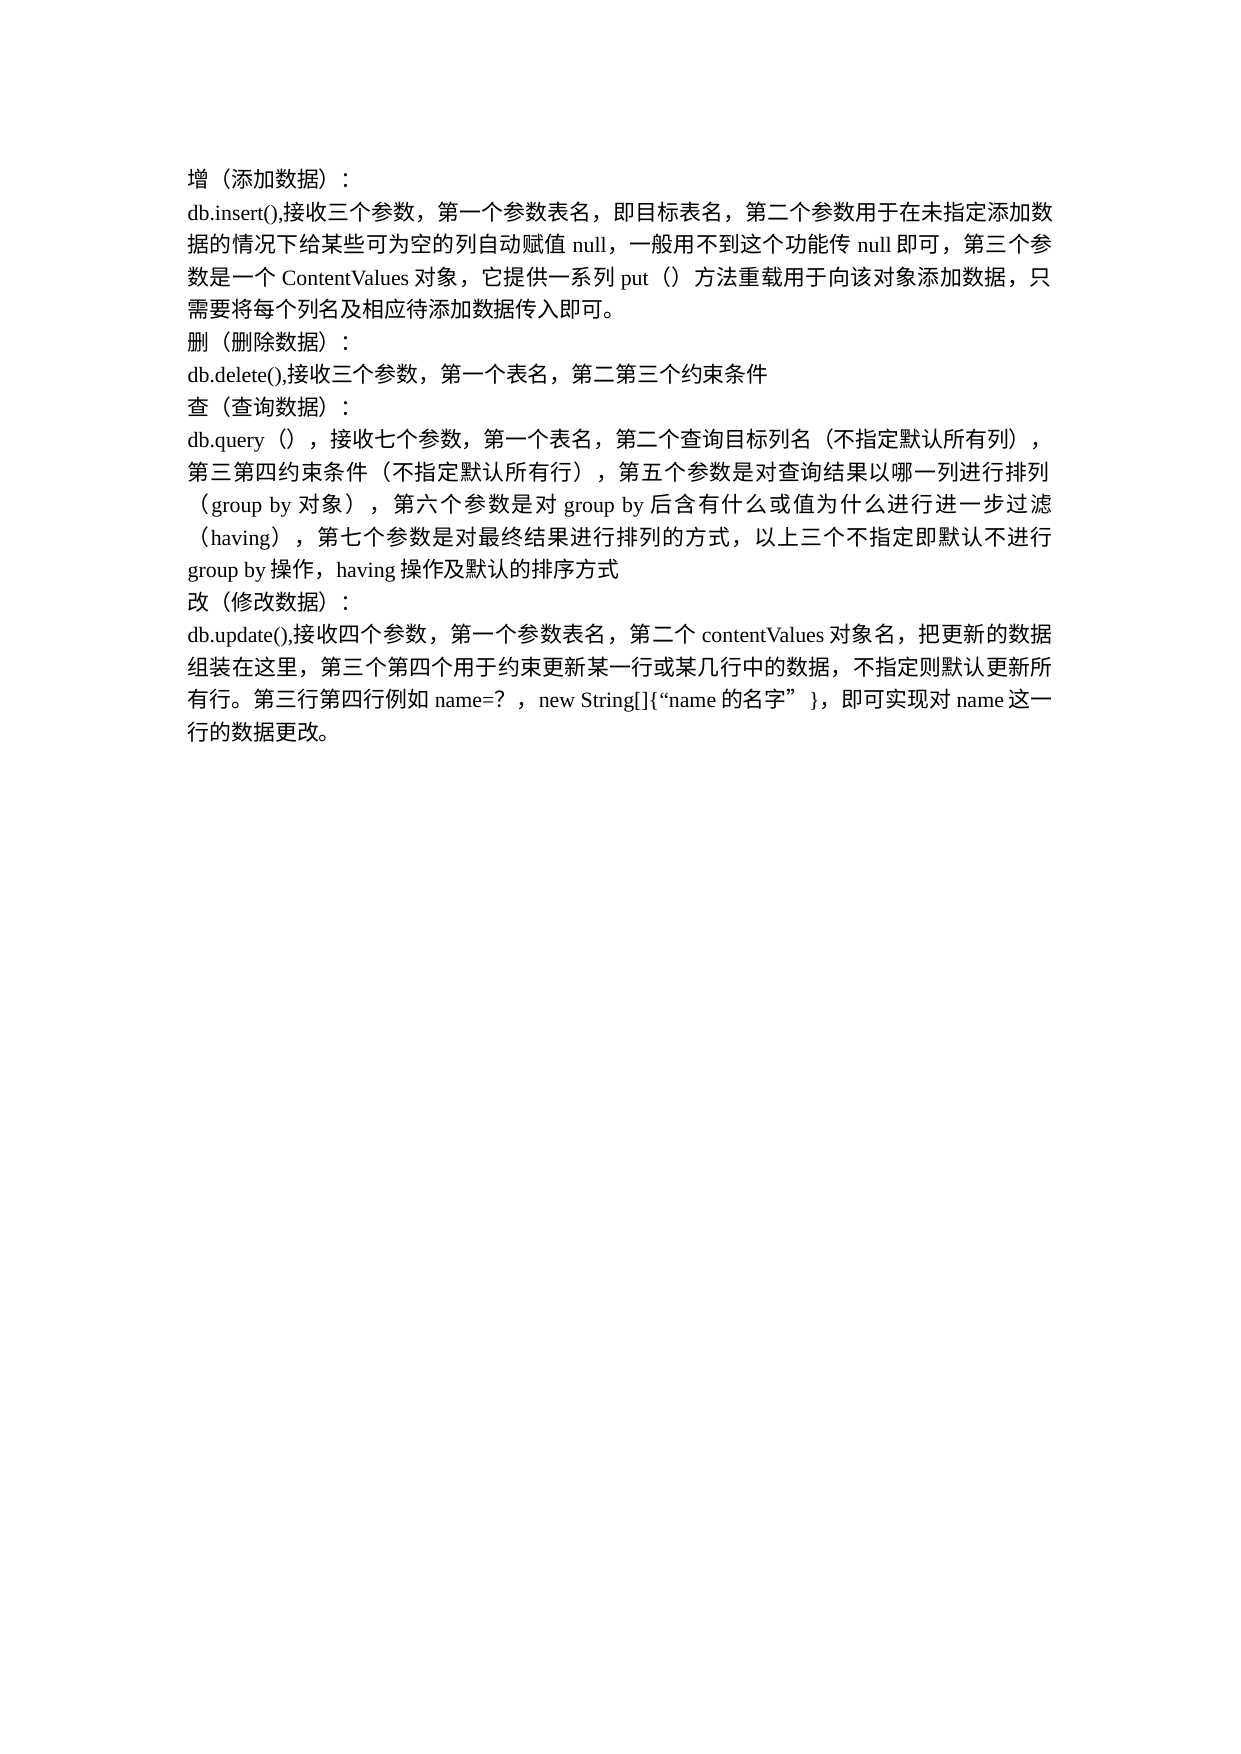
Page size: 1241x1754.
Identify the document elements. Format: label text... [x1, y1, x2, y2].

text db.insert(),接收三个参数，第一个参数表名，即目标表名，第二个参数用于在未指定添加数据的情况下给某些可为空的列自动赋值null，一般用不到这个功能传null即可，第三个参数是一个ContentValues对象，它提供一系列put（）方法重载用于向该对象添加数据，只需要将每个列名及相应待添加数据传入即可。 [187, 194, 1053, 324]
text 增（添加数据）： [187, 162, 1053, 194]
text 删（删除数据）： [187, 324, 1053, 357]
text db.delete(),接收三个参数，第一个表名，第二第三个约束条件 [187, 357, 1053, 389]
text 改（修改数据）： [187, 584, 1053, 617]
text db.query（），接收七个参数，第一个表名，第二个查询目标列名（不指定默认所有列），第三第四约束条件（不指定默认所有行），第五个参数是对查询结果以哪一列进行排列（group by对象），第六个参数是对group by后含有什么或值为什么进行进一步过滤（having），第七个参数是对最终结果进行排列的方式，以上三个不指定即默认不进行group by操作，having操作及默认的排序方式 [187, 422, 1053, 584]
text 查（查询数据）： [187, 389, 1053, 422]
text db.update(),接收四个参数，第一个参数表名，第二个contentValues对象名，把更新的数据组装在这里，第三个第四个用于约束更新某一行或某几行中的数据，不指定则默认更新所有行。第三行第四行例如name=？，new String[]{“name的名字”}，即可实现对name这一行的数据更改。 [187, 617, 1053, 747]
